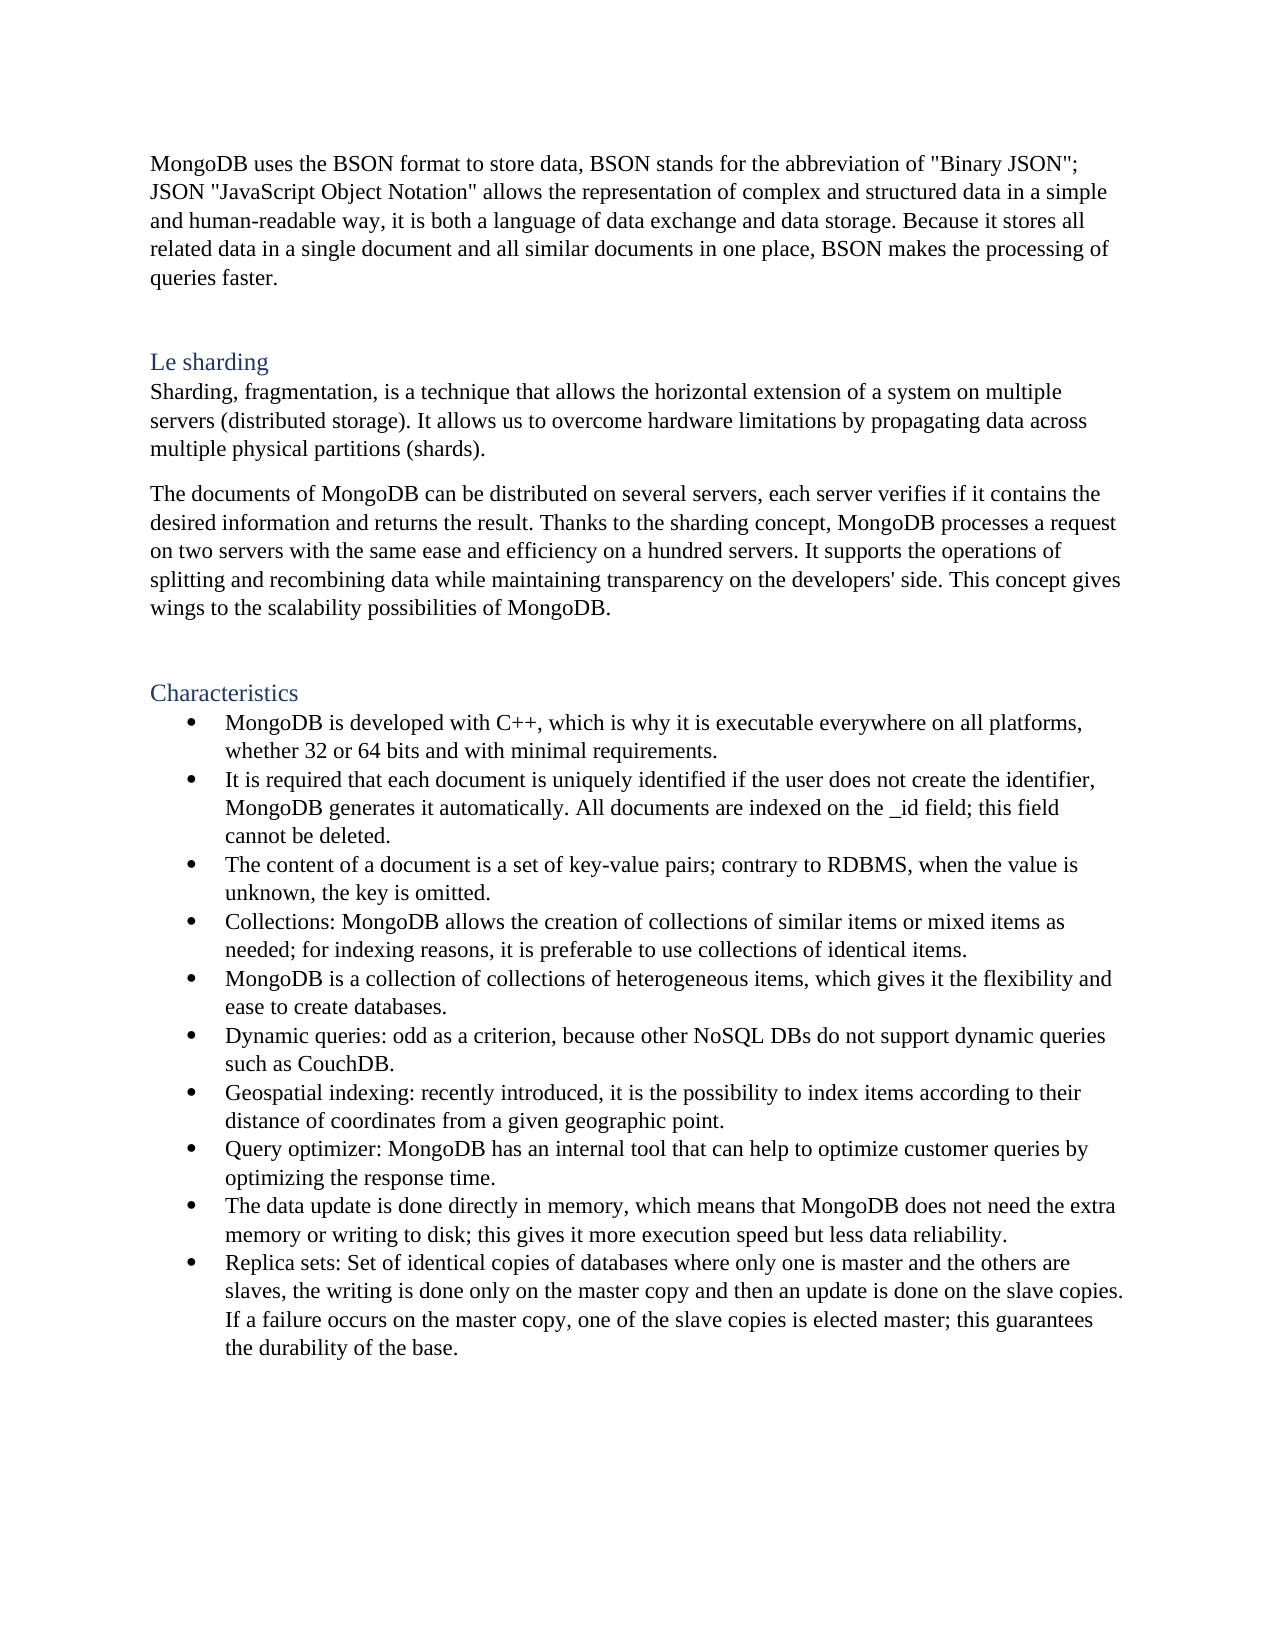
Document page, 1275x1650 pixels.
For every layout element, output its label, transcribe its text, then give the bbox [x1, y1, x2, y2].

list Replica sets: Set of identical copies of databases where only one is master and the others are slaves, the writing is done only on the master copy and then an update is done on the slave copies. If a failure occurs on the master copy, one of the slave copies is elected master; this guarantees the durability of the base. [187, 1249, 1125, 1361]
list Collections: MongoDB allows the creation of collections of similar items or mixed items as needed; for indexing reasons, it is preferable to use collections of identical items. [187, 908, 1125, 963]
list Geospatial indexing: recently introduced, it is the possibility to index items according to their distance of coordinates from a given geographic point. [187, 1078, 1125, 1133]
list Dynamic queries: odd as a criterion, because other NoSQL DBs do not support dynamic queries such as CouchDB. [187, 1022, 1125, 1076]
text The documents of MongoDB can be distributed on several servers, each server verifies if it contains the desired information and returns the result. Thanks to the sharding concept, MongoDB processes a request on two servers with the same ease and efficiency on a hundred servers. It supports the operations of splitting and recombining data while maintaining transparency on the developers' side. This concept gives wings to the scalability possibilities of MongoDB. [150, 480, 1125, 621]
subtitle Le sharding [150, 347, 1125, 376]
text MongoDB uses the BSON format to store data, BSON stands for the abbreviation of "Binary JSON"; JSON "JavaScript Object Notation" allows the representation of complex and structured data in a simple and human-readable way, it is both a language of data exchange and data storage. Because it stores all related data in a single document and all similar documents in one place, BSON makes the processing of queries faster. [150, 150, 1125, 290]
list It is required that each document is uniquely identified if the user does not create the identifier, MongoDB generates it automatically. All documents are indexed on the _id field; this field cannot be deleted. [187, 766, 1125, 849]
subtitle Characteristics [150, 678, 1125, 707]
text Sharding, fragmentation, is a technique that allows the horizontal extension of a system on multiple servers (distributed storage). It allows us to overcome hardware limitations by propagating data across multiple physical partitions (shards). [150, 378, 1125, 462]
list The data update is done directly in memory, which means that MongoDB does not need the extra memory or writing to disk; this gives it more execution speed but less data reliability. [187, 1192, 1125, 1247]
list MongoDB is developed with C++, which is why it is executable everywhere on all platforms, whether 32 or 64 bits and with minimal requirements. [187, 709, 1125, 764]
list MongoDB is a collection of collections of heterogeneous items, which gives it the flexibility and ease to create databases. [187, 965, 1125, 1019]
list Query optimizer: MongoDB has an internal tool that can help to optimize customer queries by optimizing the response time. [187, 1135, 1125, 1190]
list The content of a document is a set of key-value pairs; contrary to RDBMS, when the value is unknown, the key is omitted. [187, 851, 1125, 906]
